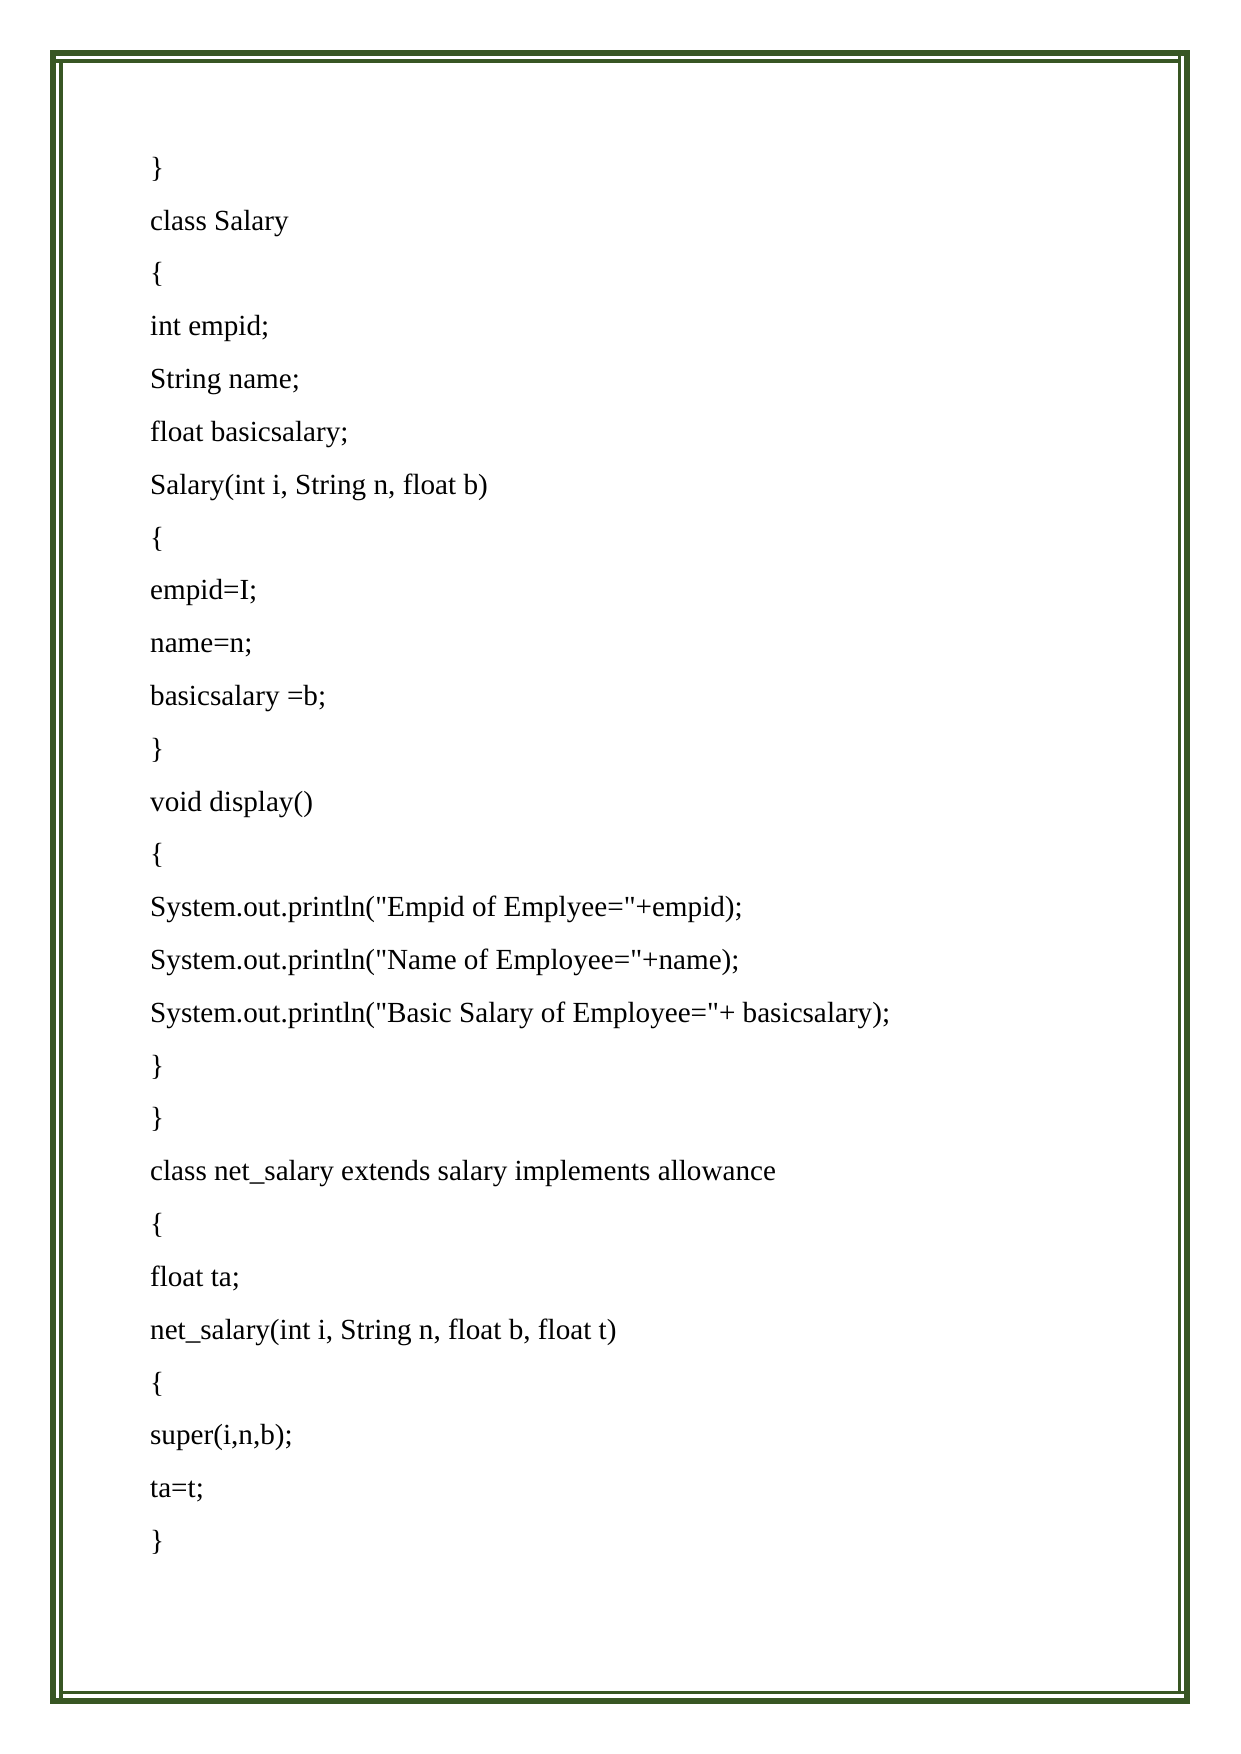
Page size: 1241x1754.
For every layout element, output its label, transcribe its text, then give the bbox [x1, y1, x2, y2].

text { [150, 1206, 1090, 1240]
text basicsalary =b; [150, 678, 1090, 712]
text super(i,n,b); [150, 1417, 1090, 1451]
text } [150, 150, 1090, 183]
text { [150, 1365, 1090, 1398]
text int empid; [150, 308, 1090, 342]
text } [150, 731, 1090, 764]
text class net_salary extends salary implements allowance [150, 1153, 1090, 1187]
text { [150, 520, 1090, 553]
text net_salary(int i, String n, float b, float t) [150, 1312, 1090, 1345]
text Salary(int i, String n, float b) [150, 467, 1090, 500]
text float ta; [150, 1259, 1090, 1293]
text String name; [150, 361, 1090, 395]
text { [150, 837, 1090, 870]
text } [150, 1523, 1090, 1557]
text System.out.println("Basic Salary of Employee="+ basicsalary); [150, 995, 1090, 1028]
text } [150, 1048, 1090, 1081]
text void display() [150, 784, 1090, 817]
text System.out.println("Empid of Emplyee="+empid); [150, 889, 1090, 923]
text class Salary [150, 203, 1090, 236]
text ta=t; [150, 1470, 1090, 1504]
text { [150, 256, 1090, 289]
text empid=I; [150, 572, 1090, 606]
text } [150, 1101, 1090, 1134]
text name=n; [150, 625, 1090, 659]
text float basicsalary; [150, 414, 1090, 448]
text System.out.println("Name of Employee="+name); [150, 942, 1090, 976]
